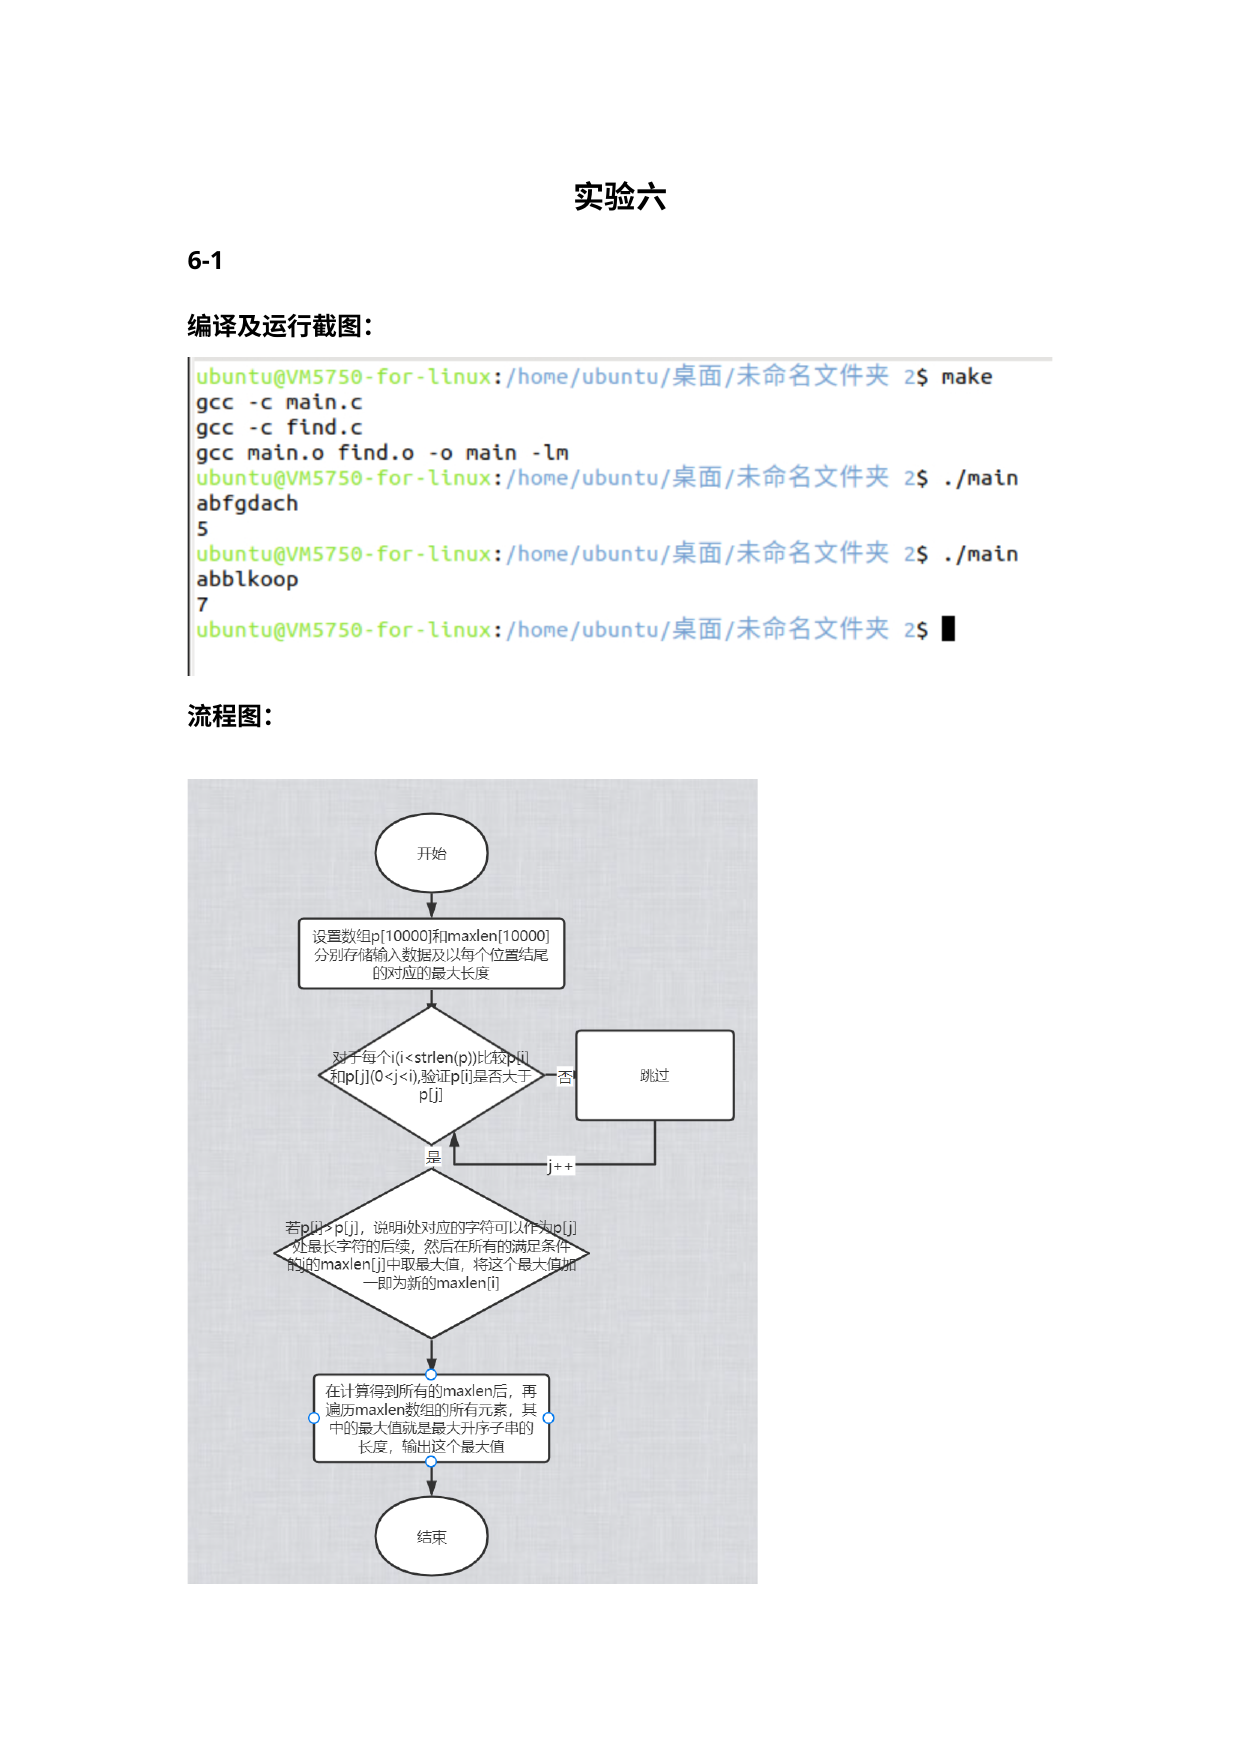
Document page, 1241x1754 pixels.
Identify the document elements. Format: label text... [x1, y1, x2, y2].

text 流程图： [187, 682, 1053, 747]
picture [187, 779, 758, 1584]
text 编译及运行截图： [187, 292, 1053, 357]
picture [187, 357, 1053, 676]
text 实验六 [187, 162, 1053, 227]
text 6-1 [187, 227, 1053, 292]
